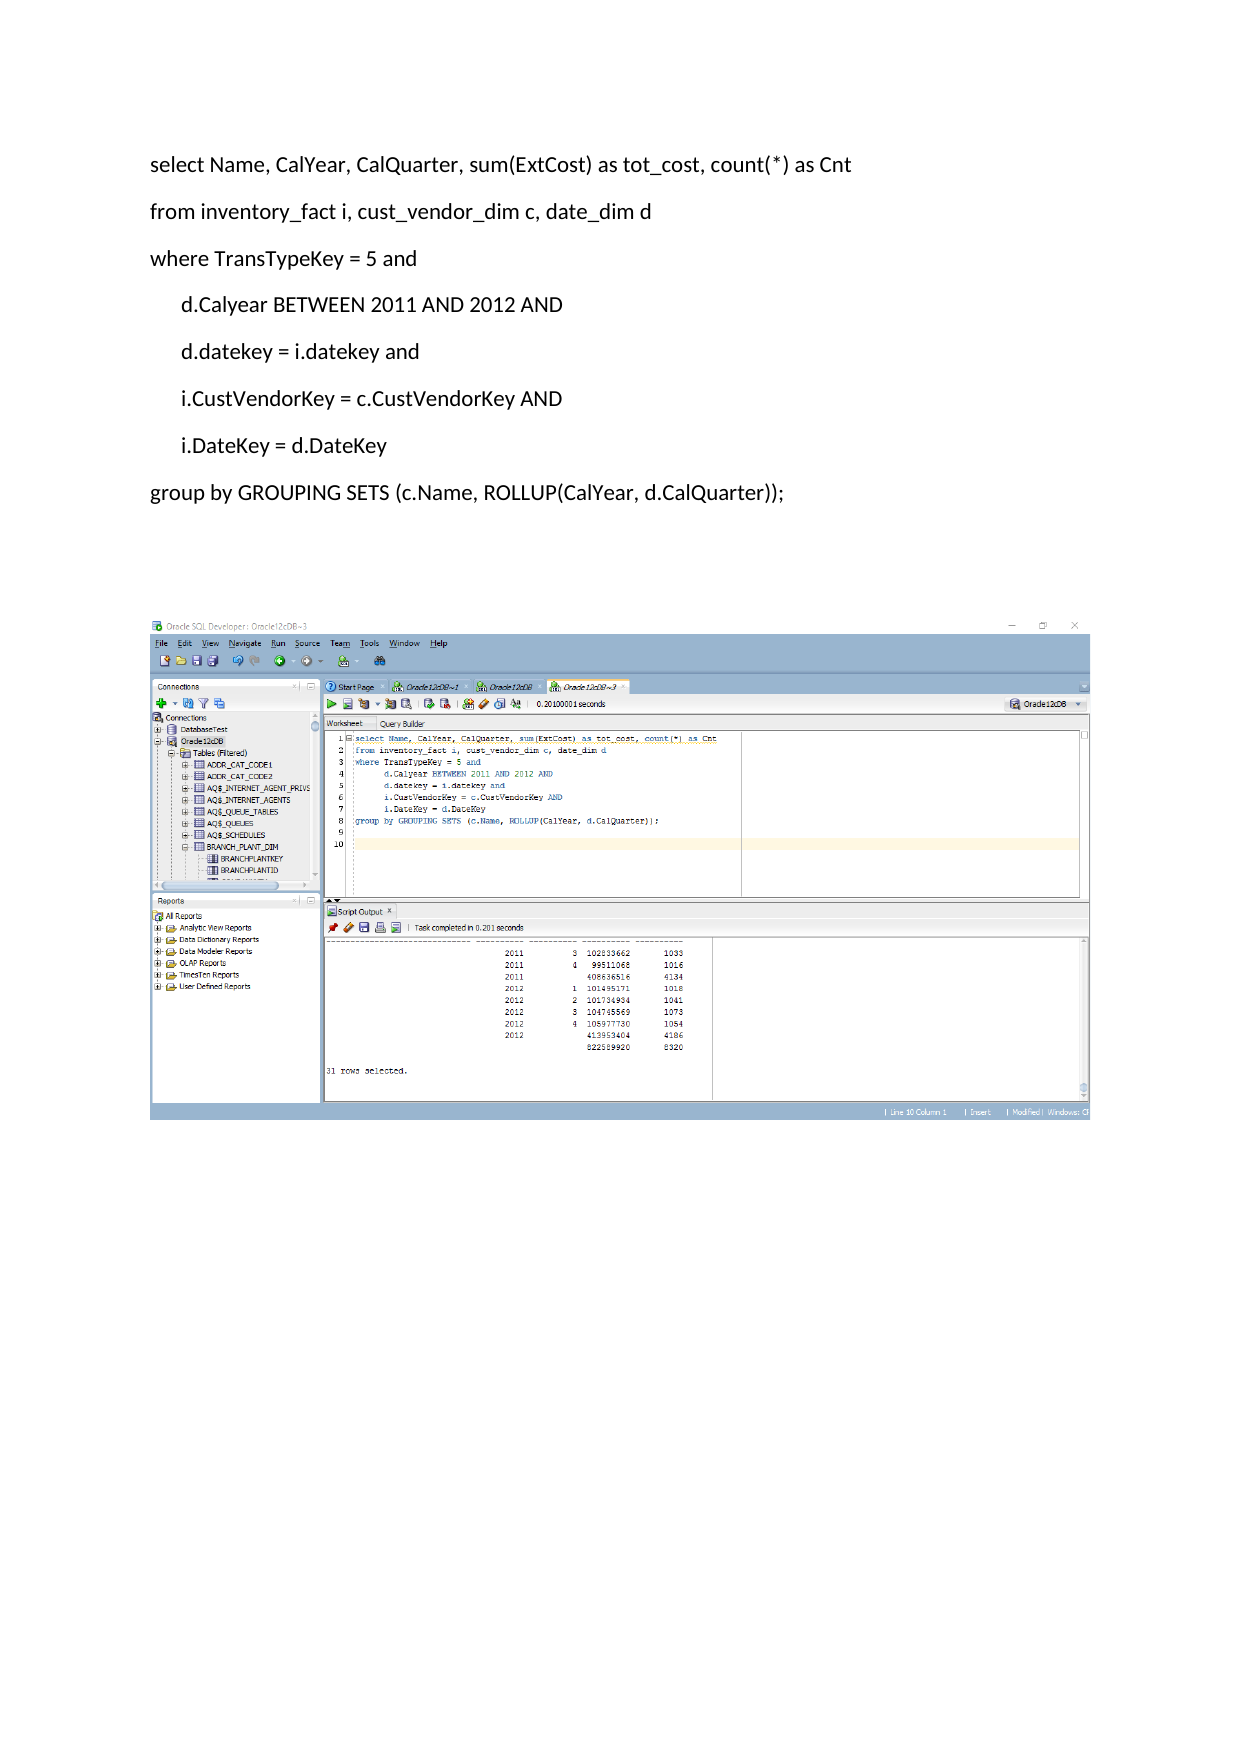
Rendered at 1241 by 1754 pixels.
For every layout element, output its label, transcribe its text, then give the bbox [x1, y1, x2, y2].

text d.Calyear BETWEEN 2011 AND 2012 AND [150, 291, 1090, 319]
text where TransTypeKey = 5 and [150, 244, 1090, 272]
text group by GROUPING SETS (c.Name, ROLLUP(CalYear, d.CalQuarter)); [150, 478, 1090, 506]
text i.DateKey = d.DateKey [150, 431, 1090, 459]
picture [150, 618, 1091, 1120]
text i.CustVendorKey = c.CustVendorKey AND [150, 384, 1090, 412]
text select Name, CalYear, CalQuarter, sum(ExtCost) as tot_cost, count(*) as Cnt [150, 150, 1090, 178]
text from inventory_fact i, cust_vendor_dim c, date_dim d [150, 197, 1090, 225]
text d.datekey = i.datekey and [150, 337, 1090, 366]
